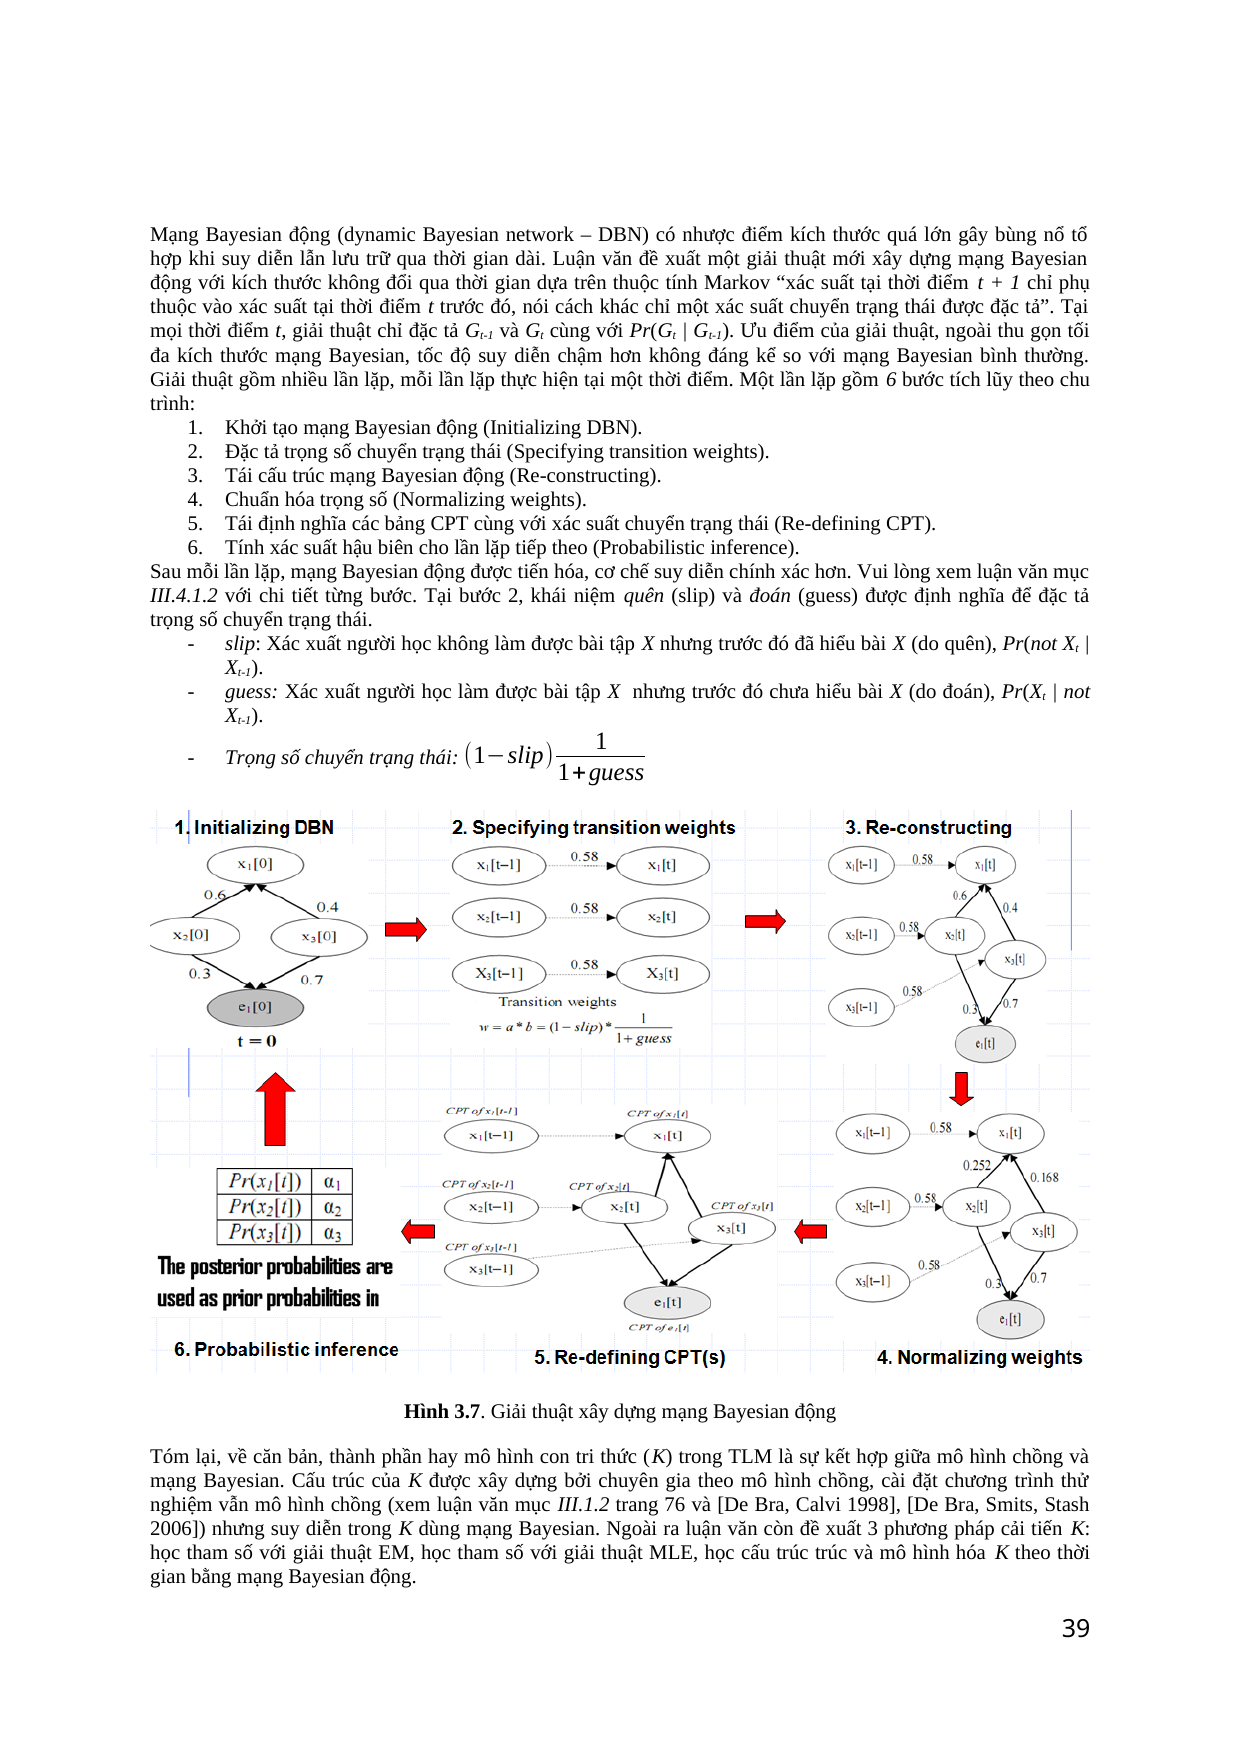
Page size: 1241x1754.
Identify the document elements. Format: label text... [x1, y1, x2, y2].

list Chuẩn hóa trọng số (Normalizing weights). [187, 487, 1090, 511]
list Đặc tả trọng số chuyển trạng thái (Specifying transition weights). [187, 439, 1090, 463]
list Trọng số chuyển trạng thái: [187, 727, 1090, 786]
list slip: Xác xuất người học không làm được bài tập X nhưng trước đó đã hiểu bài X (do quên), Pr(not Xt | Xt-1). [187, 631, 1090, 679]
picture [150, 810, 1091, 1373]
list Khởi tạo mạng Bayesian động (Initializing DBN). [187, 415, 1090, 439]
text Hình 3.7. Giải thuật xây dựng mạng Bayesian động [150, 1399, 1090, 1423]
list Tính xác suất hậu biên cho lần lặp tiếp theo (Probabilistic inference). [187, 535, 1090, 559]
text Sau mỗi lần lặp, mạng Bayesian động được tiến hóa, cơ chế suy diễn chính xác hơn. Vui lòng xem luận văn mục III.4.1.2 với chi tiết từng bước. Tại bước 2, khái niệm quên (slip) và đoán (guess) được định nghĩa để đặc tả trọng số chuyển trạng thái. [150, 559, 1090, 631]
list guess: Xác xuất người học làm được bài tập X nhưng trước đó chưa hiểu bài X (do đoán), Pr(Xt | not Xt-1). [187, 679, 1090, 727]
text Tóm lại, về căn bản, thành phần hay mô hình con tri thức (K) trong TLM là sự kết hợp giữa mô hình chồng và mạng Bayesian. Cấu trúc của K được xây dựng bởi chuyên gia theo mô hình chồng, cài đặt chương trình thử nghiệm vẫn mô hình chồng (xem luận văn mục III.1.2 trang 76 và [De Bra, Calvi 1998], [De Bra, Smits, Stash 2006]) nhưng suy diễn trong K dùng mạng Bayesian. Ngoài ra luận văn còn đề xuất 3 phương pháp cải tiến K: học tham số với giải thuật EM, học tham số với giải thuật MLE, học cấu trúc trúc và mô hình hóa K theo thời gian bằng mạng Bayesian động. [150, 1444, 1090, 1588]
list Tái định nghĩa các bảng CPT cùng với xác suất chuyển trạng thái (Re-defining CPT). [187, 511, 1090, 535]
list Tái cấu trúc mạng Bayesian động (Re-constructing). [187, 463, 1090, 487]
text Mạng Bayesian động (dynamic Bayesian network – DBN) có nhược điểm kích thước quá lớn gây bùng nổ tổ hợp khi suy diễn lẫn lưu trữ qua thời gian dài. Luận văn đề xuất một giải thuật mới xây dựng mạng Bayesian động với kích thước không đổi qua thời gian dựa trên thuộc tính Markov “xác suất tại thời điểm t + 1 chỉ phụ thuộc vào xác suất tại thời điểm t trước đó, nói cách khác chỉ một xác suất chuyển trạng thái được đặc tả”. Tại mọi thời điểm t, giải thuật chỉ đặc tả Gt-1 và Gt cùng với Pr(Gt | Gt-1). Ưu điểm của giải thuật, ngoài thu gọn tối đa kích thước mạng Bayesian, tốc độ suy diễn chậm hơn không đáng kể so với mạng Bayesian bình thường. Giải thuật gồm nhiều lần lặp, mỗi lần lặp thực hiện tại một thời điểm. Một lần lặp gồm 6 bước tích lũy theo chu trình: [150, 222, 1090, 415]
